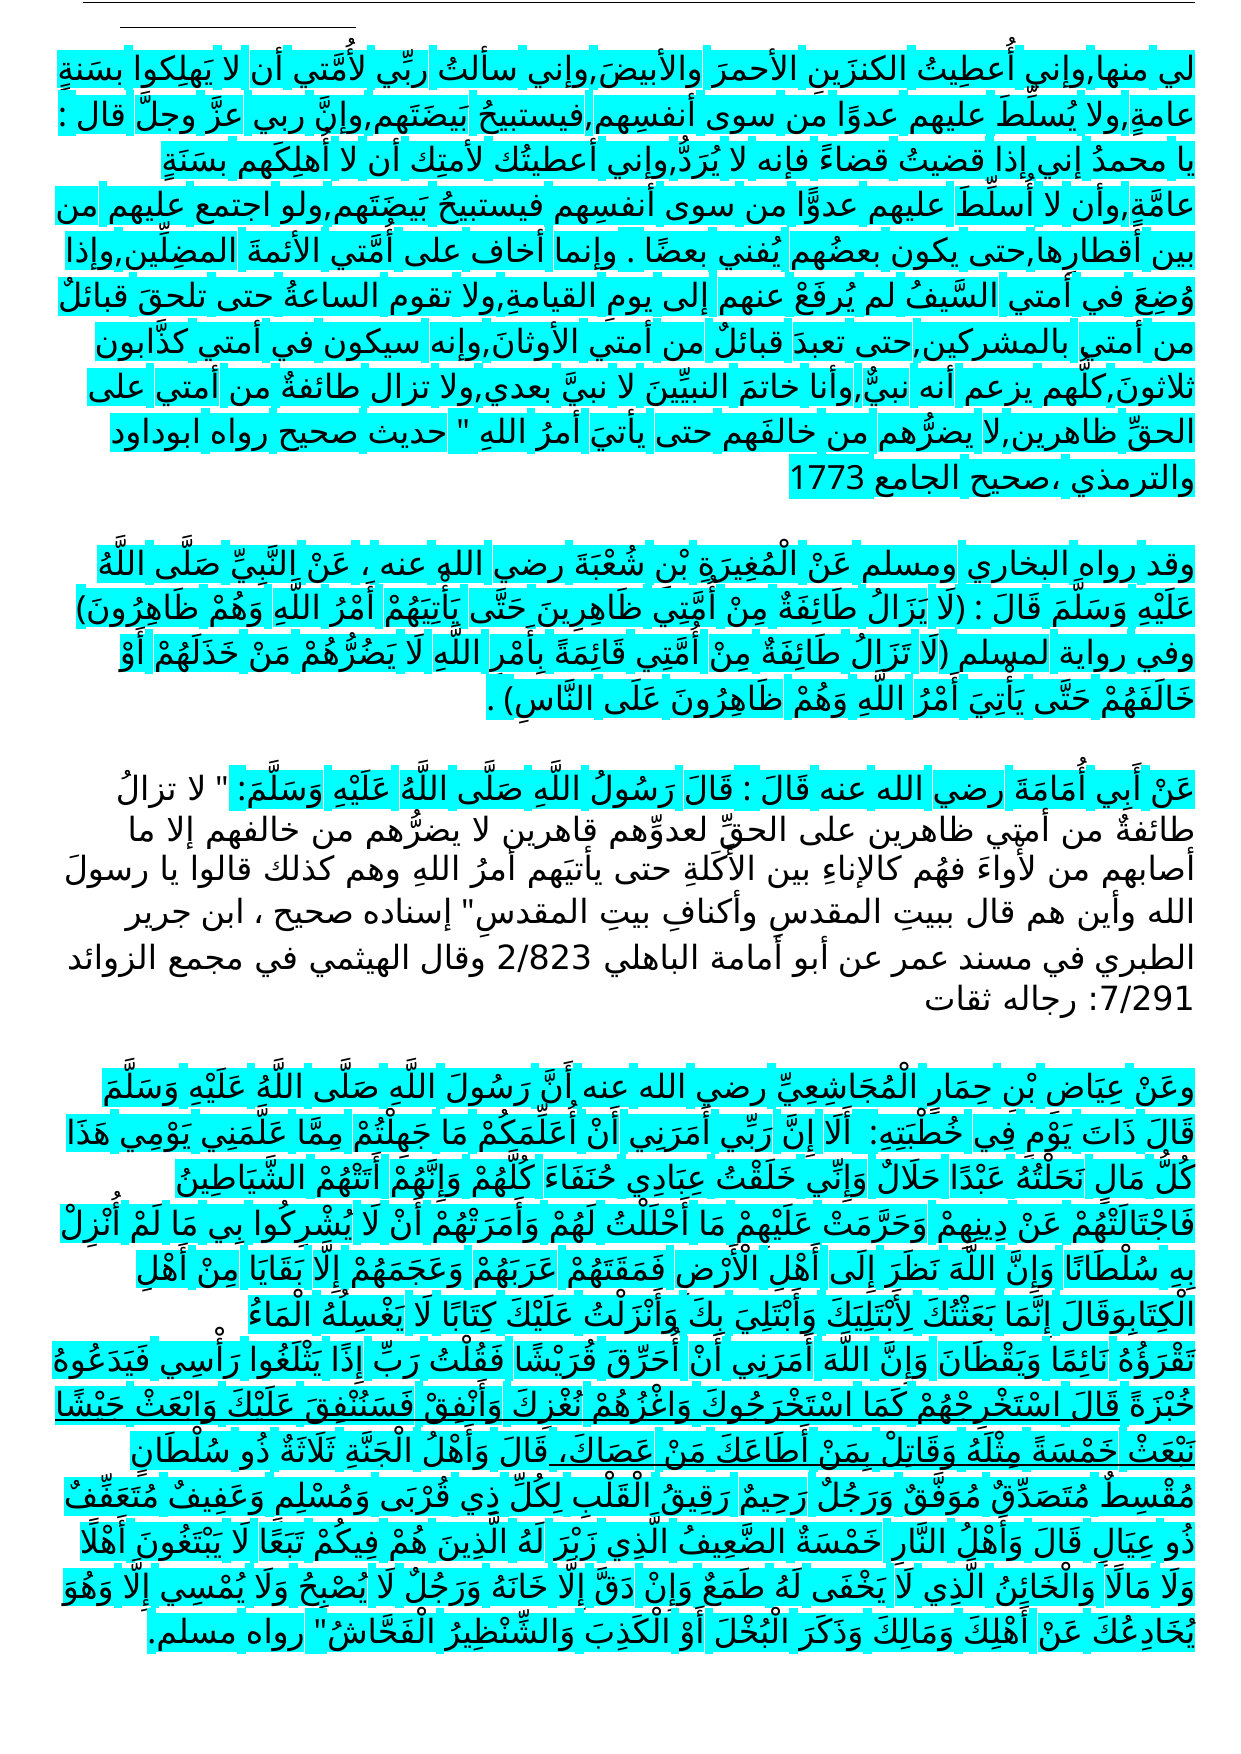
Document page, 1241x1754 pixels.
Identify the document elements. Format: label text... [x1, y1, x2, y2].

text وقد رواه البخاري ومسلم عَنْ الْمُغِيرَةِ بْنِ شُعْبَةَ رضي الله عنه ، عَنْ النَّبِيِّ صَلَّى اللَّهُ عَلَيْهِ وَسَلَّمَ قَالَ : (لَا يَزَالُ طَائِفَةٌ مِنْ أُمَّتِي ظَاهِرِينَ حَتَّى يَأْتِيَهُمْ أَمْرُ اللَّهِ وَهُمْ ظَاهِرُونَ) وفي رواية لمسلم (لَا تَزَالُ طَائِفَةٌ مِنْ أُمَّتِي قَائِمَةً بِأَمْرِ اللَّهِ لَا يَضُرُّهُمْ مَنْ خَذَلَهُمْ أَوْ خَالَفَهُمْ حَتَّى يَأْتِيَ أَمْرُ اللَّهِ وَهُمْ ظَاهِرُونَ عَلَى النَّاسِ) . [45, 544, 1195, 720]
text عَنْ أَبِي أُمَامَةَ رضي الله عنه قَالَ : قَالَ رَسُولُ اللَّهِ صَلَّى اللَّهُ عَلَيْهِ وَسَلَّمَ: " لا تزالُ طائفةٌ من أمتي ظاهرين على الحقِّ لعدوِّهم قاهرين لا يضرُّهم من خالفهم إلا ما أصابهم من لأْواءَ فهُم كالإناءِ بين الأَكَلةِ حتى يأتيَهم أمرُ اللهِ وهم كذلك قالوا يا رسولَ الله وأين هم قال ببيتِ المقدسِ وأكنافِ بيتِ المقدسِ" إسناده صحيح ، ابن جرير الطبري في مسند عمر عن أبو أمامة الباهلي 2/823 وقال الهيثمي في مجمع الزوائد7/291: رجاله ثقات‏‏ [45, 765, 1195, 1018]
text وعَنْ عِيَاضِ بْنِ حِمَارٍ الْمُجَاشِعِيِّ رضي الله عنه أَنَّ رَسُولَ اللَّهِ صَلَّى اللَّهُ عَلَيْهِ وَسَلَّمَ قَالَ ذَاتَ يَوْمٍ فِي خُطْبَتِهِ: أَلَا إِنَّ رَبِّي أَمَرَنِي أَنْ أُعَلِّمَكُمْ مَا جَهِلْتُمْ مِمَّا عَلَّمَنِي يَوْمِي هَذَا كُلُّ مَالٍ نَحَلْتُهُ عَبْدًا حَلَالٌ وَإِنِّي خَلَقْتُ عِبَادِي حُنَفَاءَ كُلَّهُمْ وَإِنَّهُمْ أَتَتْهُمْ الشَّيَاطِينُ فَاجْتَالَتْهُمْ عَنْ دِينِهِمْ وَحَرَّمَتْ عَلَيْهِمْ مَا أَحْلَلْتُ لَهُمْ وَأَمَرَتْهُمْ أَنْ لَا يُشْرِكُوا بِي مَا لَمْ أُنْزِلْ بِهِ سُلْطَانًا وَإِنَّ اللَّهَ نَظَرَ إِلَى أَهْلِ الْأَرْضِ فَمَقَتَهُمْ عَرَبَهُمْ وَعَجَمَهُمْ إِلَّا بَقَايَا مِنْ أَهْلِ الْكِتَابِوَقَالَ إِنَّمَا بَعَثْتُكَ لِأَبْتَلِيَكَ وَأَبْتَلِيَ بِكَ وَأَنْزَلْتُ عَلَيْكَ كِتَابًا لَا يَغْسِلُهُ الْمَاءُ تَقْرَؤُهُ نَائِمًا وَيَقْظَانَ وَإِنَّ اللَّهَ أَمَرَنِي أَنْ أُحَرِّقَ قُرَيْشًا فَقُلْتُ رَبِّ إِذًا يَثْلَغُوا رَأْسِي فَيَدَعُوهُ خُبْزَةً قَالَ اسْتَخْرِجْهُمْ كَمَا اسْتَخْرَجُوكَ وَاغْزُهُمْ نُغْزِكَ وَأَنْفِقْ فَسَنُنْفِقَ عَلَيْكَ وَابْعَثْ جَيْشًا نَبْعَثْ خَمْسَةً مِثْلَهُ وَقَاتِلْ بِمَنْ أَطَاعَكَ مَنْ عَصَاكَ، قَالَ وَأَهْلُ الْجَنَّةِ ثَلَاثَةٌ ذُو سُلْطَانٍ مُقْسِطٌ مُتَصَدِّقٌ مُوَفَّقٌ وَرَجُلٌ رَحِيمٌ رَقِيقُ الْقَلْبِ لِكُلِّ ذِي قُرْبَى وَمُسْلِمٍ وَعَفِيفٌ مُتَعَفِّفٌ ذُو عِيَالٍ قَالَ وَأَهْلُ النَّارِ خَمْسَةٌ الضَّعِيفُ الَّذِي زَبْرَ لَهُ الَّذِينَ هُمْ فِيكُمْ تَبَعًا لَا يَبْتَغُونَ أَهْلًا وَلَا مَالًا وَالْخَائِنُ الَّذِي لَا يَخْفَى لَهُ طَمَعٌ وَإِنْ دَقَّ إِلَّا خَانَهُ وَرَجُلٌ لَا يُصْبِحُ وَلَا يُمْسِي إِلَّا وَهُوَ يُخَادِعُكَ عَنْ أَهْلِكَ وَمَالِكَ وَذَكَرَ الْبُخْلَ أَوْ الْكَذِبَ وَالشِّنْظِيرُ الْفَحَّاشُ" رواه مسلم. [45, 1063, 1195, 1654]
